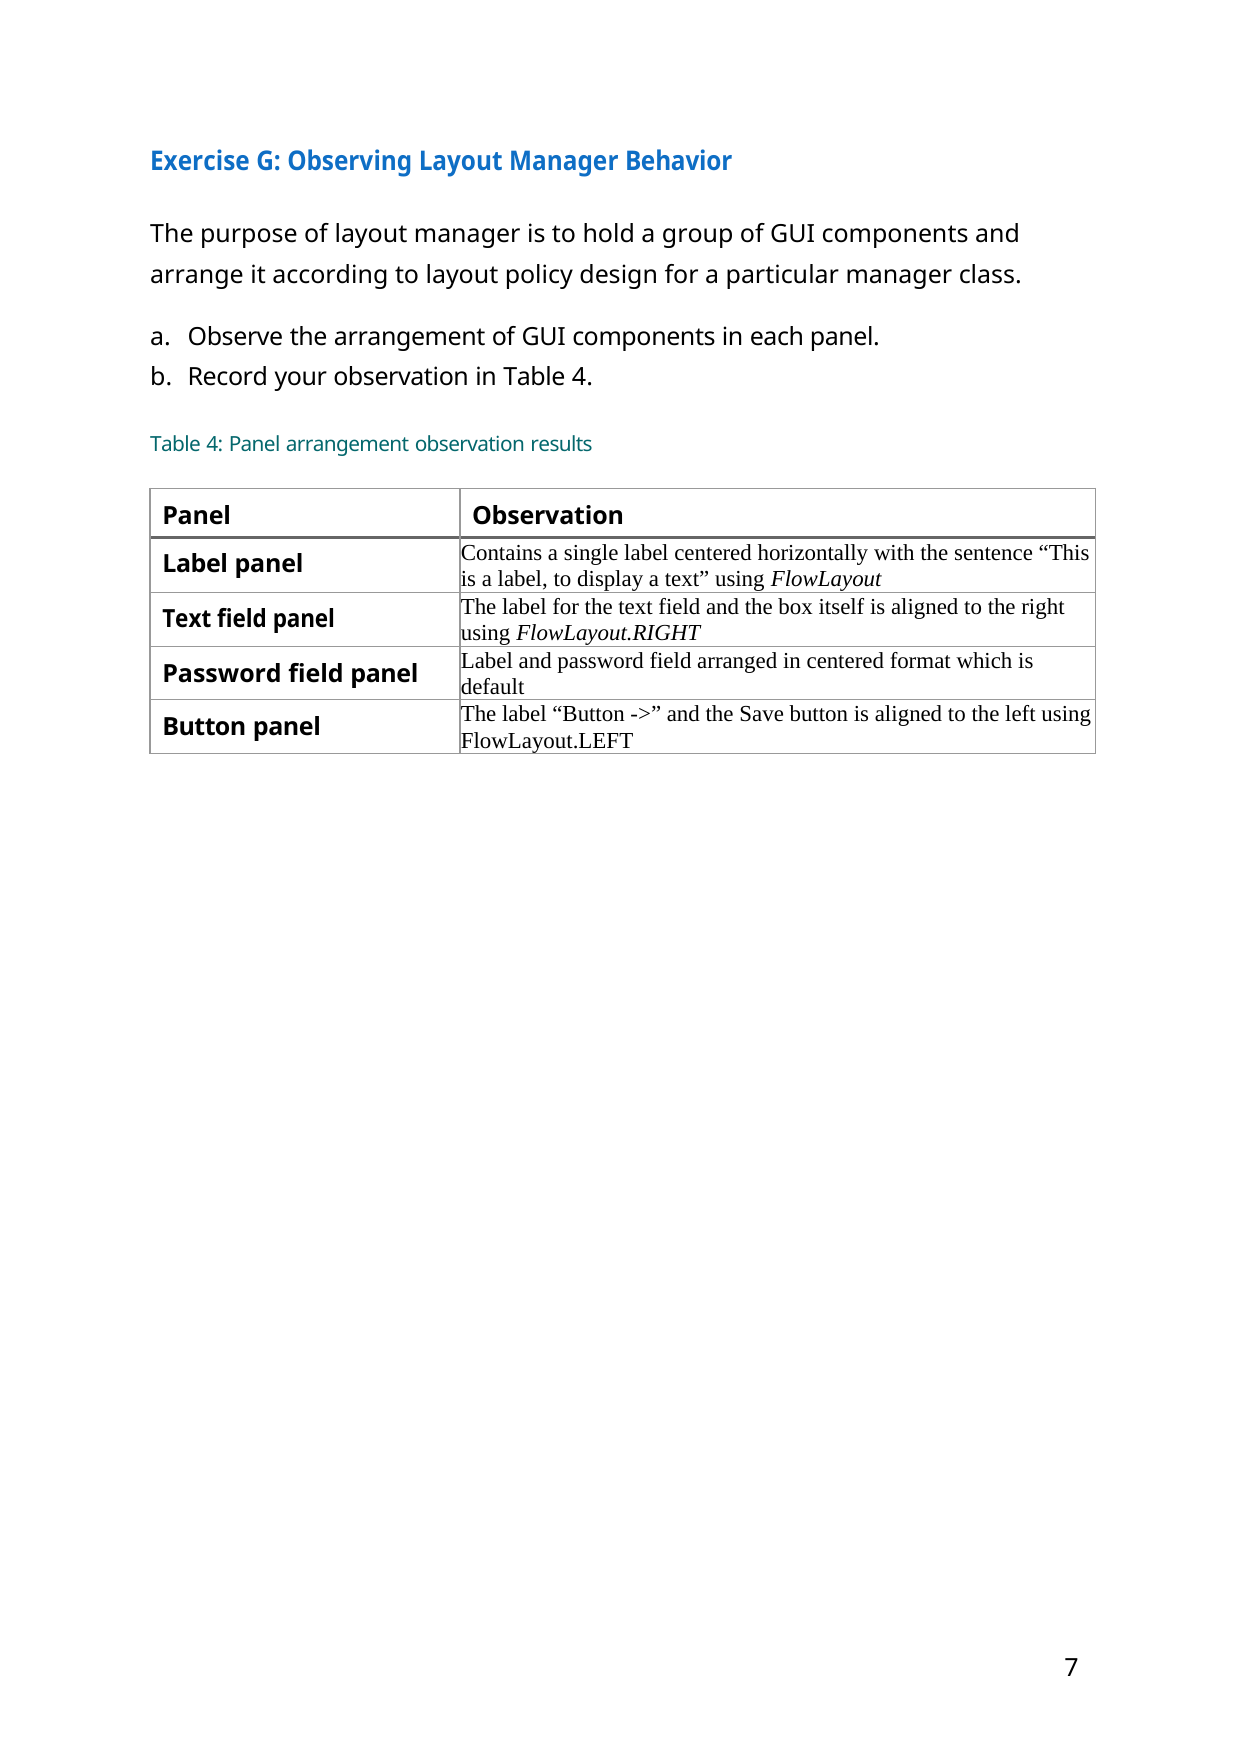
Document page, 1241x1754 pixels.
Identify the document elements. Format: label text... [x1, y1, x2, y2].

list Record your observation in Table 4. [150, 358, 1107, 393]
table_cell Password field panel [151, 647, 459, 699]
table_cell The label “Button ->” and the Save button is aligned to the left using FlowLayout.LEFT [461, 700, 1095, 753]
table_cell Text field panel [151, 593, 459, 646]
table_cell Contains a single label centered horizontally with the sentence “This is a label, to display a text” using FlowLayout [461, 539, 1095, 592]
list Observe the arrangement of GUI components in each panel. [150, 319, 1107, 353]
table_header Observation [461, 489, 1095, 536]
table_header Panel [151, 489, 459, 536]
text Table 4: Panel arrangement observation results [150, 429, 1107, 458]
text Exercise G: Observing Layout Manager Behavior [150, 142, 1107, 178]
table_cell Label panel [151, 539, 459, 592]
table_cell The label for the text field and the box itself is aligned to the right using FlowLayout.RIGHT [461, 593, 1095, 646]
table_cell Label and password field arranged in centered format which is default [461, 647, 1095, 699]
table_cell Button panel [151, 700, 459, 753]
text The purpose of layout manager is to hold a group of GUI components and arrange it according to layout policy design for a particular manager class. [150, 215, 1107, 290]
